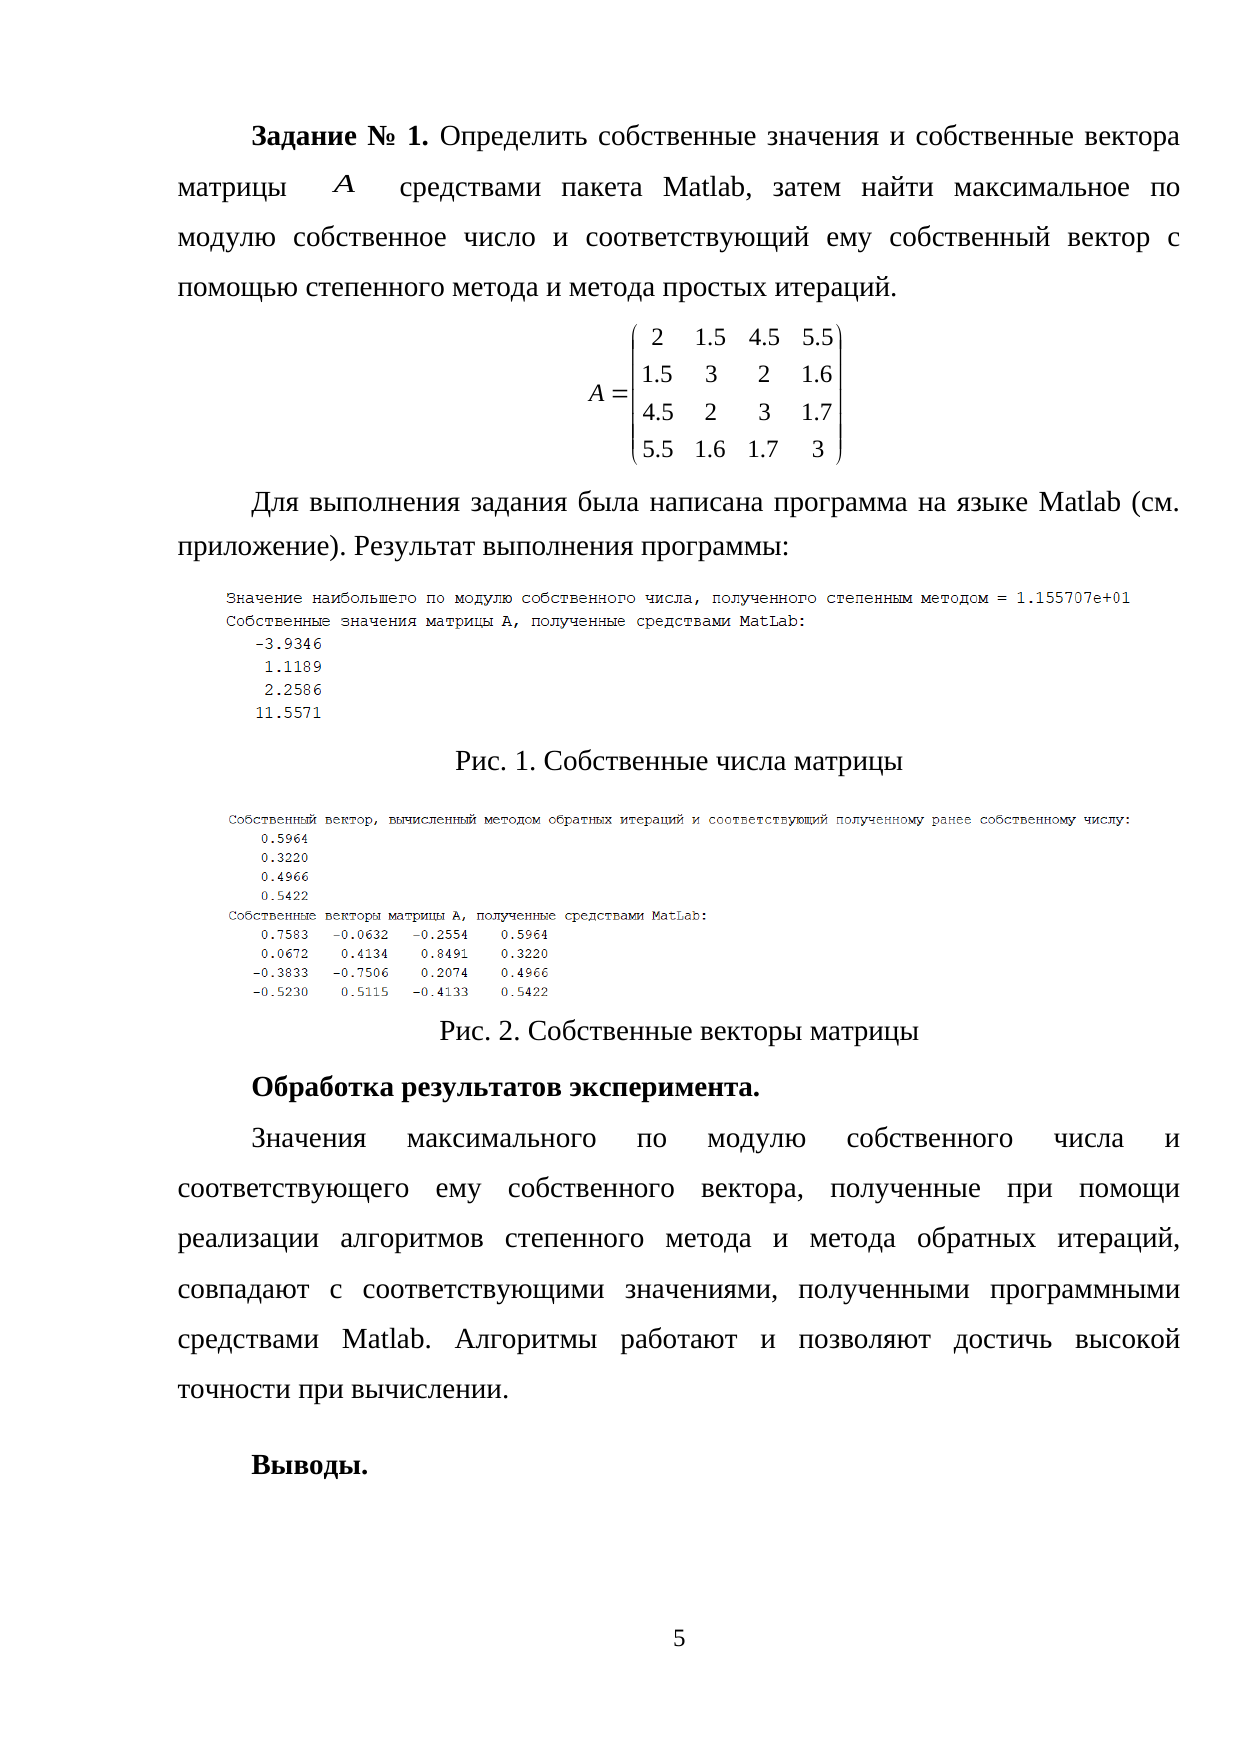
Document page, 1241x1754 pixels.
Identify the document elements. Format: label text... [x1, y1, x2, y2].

text Выводы. [177, 1447, 1181, 1480]
text Задание № 1. Определить собственные значения и собственные вектора матрицы средствами пакета Matlab, затем найти максимальное по модулю собственное число и соответствующий ему собственный вектор с помощью степенного метода и метода простых итераций. [177, 118, 1181, 303]
picture [226, 799, 1132, 1004]
text Значения максимального по модулю собственного числа и соответствующего ему собственного вектора, полученные при помощи реализации алгоритмов степенного метода и метода обратных итераций, совпадают с соответствующими значениями, полученными программными средствами Matlab. Алгоритмы работают и позволяют достичь высокой точности при вычислении. [177, 1120, 1181, 1405]
text Для выполнения задания была написана программа на языке Matlab (см. приложение). Результат выполнения программы: [177, 484, 1181, 561]
picture [223, 583, 1135, 721]
text Обработка результатов эксперимента. [177, 1069, 1181, 1103]
text Рис. 1. Собственные числа матрицы [177, 743, 1181, 777]
